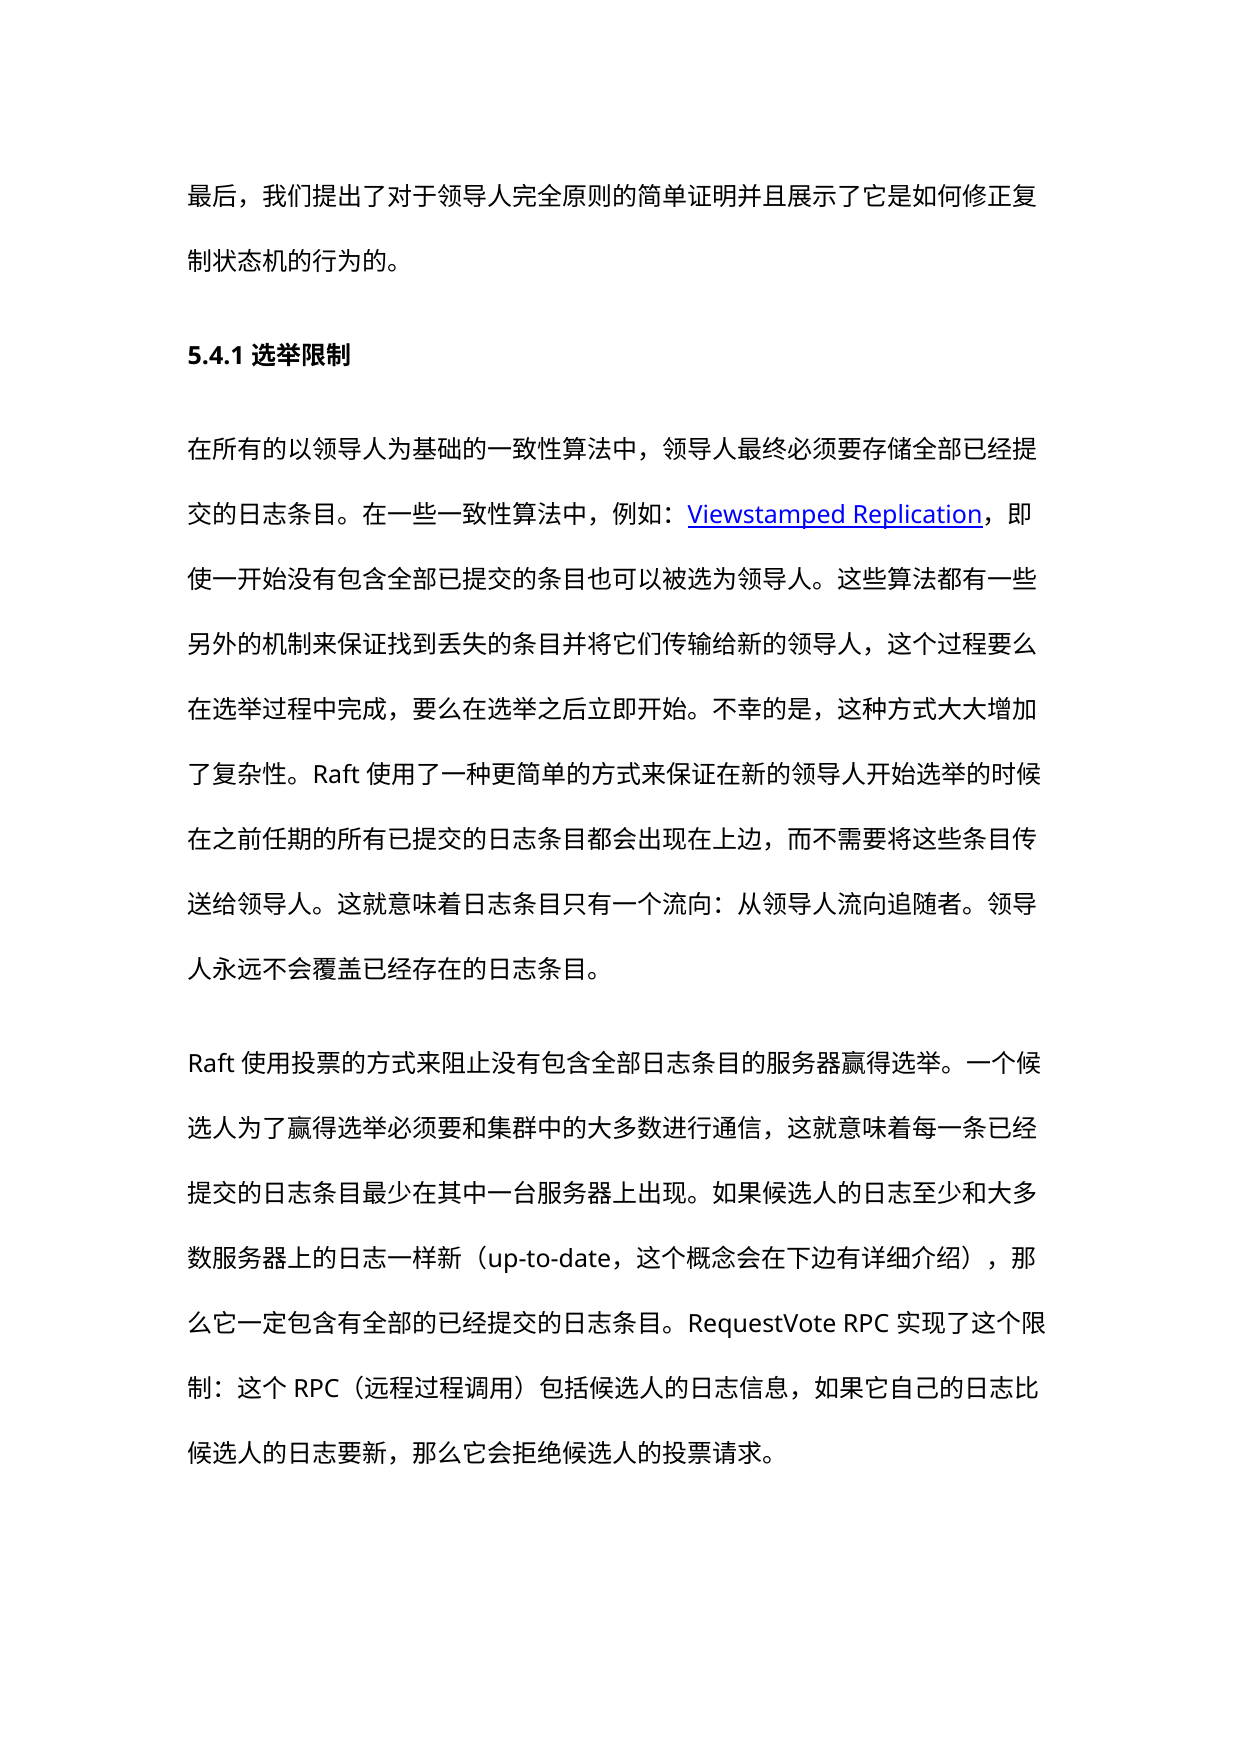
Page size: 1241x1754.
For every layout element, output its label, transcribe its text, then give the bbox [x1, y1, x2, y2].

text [187, 162, 1053, 292]
text 在所有的以领导人为基础的一致性算法中，领导人最终必须要存储全部已经提交的日志条目。在一些一致性算法中，例如：Viewstamped Replication，即使一开始没有包含全部已提交的条目也可以被选为领导人。这些算法都有一些另外的机制来保证找到丢失的条目并将它们传输给新的领导人，这个过程要么在选举过程中完成，要么在选举之后立即开始。不幸的是，这种方式大大增加了复杂性。Raft 使用了一种更简单的方式来保证在新的领导人开始选举的时候在之前任期的所有已提交的日志条目都会出现在上边，而不需要将这些条目传送给领导人。这就意味着日志条目只有一个流向：从领导人流向追随者。领导人永远不会覆盖已经存在的日志条目。 [187, 415, 1053, 1000]
text 5.4.1 选举限制 [187, 321, 1053, 386]
text Raft 使用投票的方式来阻止没有包含全部日志条目的服务器赢得选举。一个候选人为了赢得选举必须要和集群中的大多数进行通信，这就意味着每一条已经提交的日志条目最少在其中一台服务器上出现。如果候选人的日志至少和大多数服务器上的日志一样新（up-to-date，这个概念会在下边有详细介绍），那么它一定包含有全部的已经提交的日志条目。RequestVote RPC 实现了这个限制：这个 RPC（远程过程调用）包括候选人的日志信息，如果它自己的日志比候选人的日志要新，那么它会拒绝候选人的投票请求。 [187, 1029, 1053, 1484]
